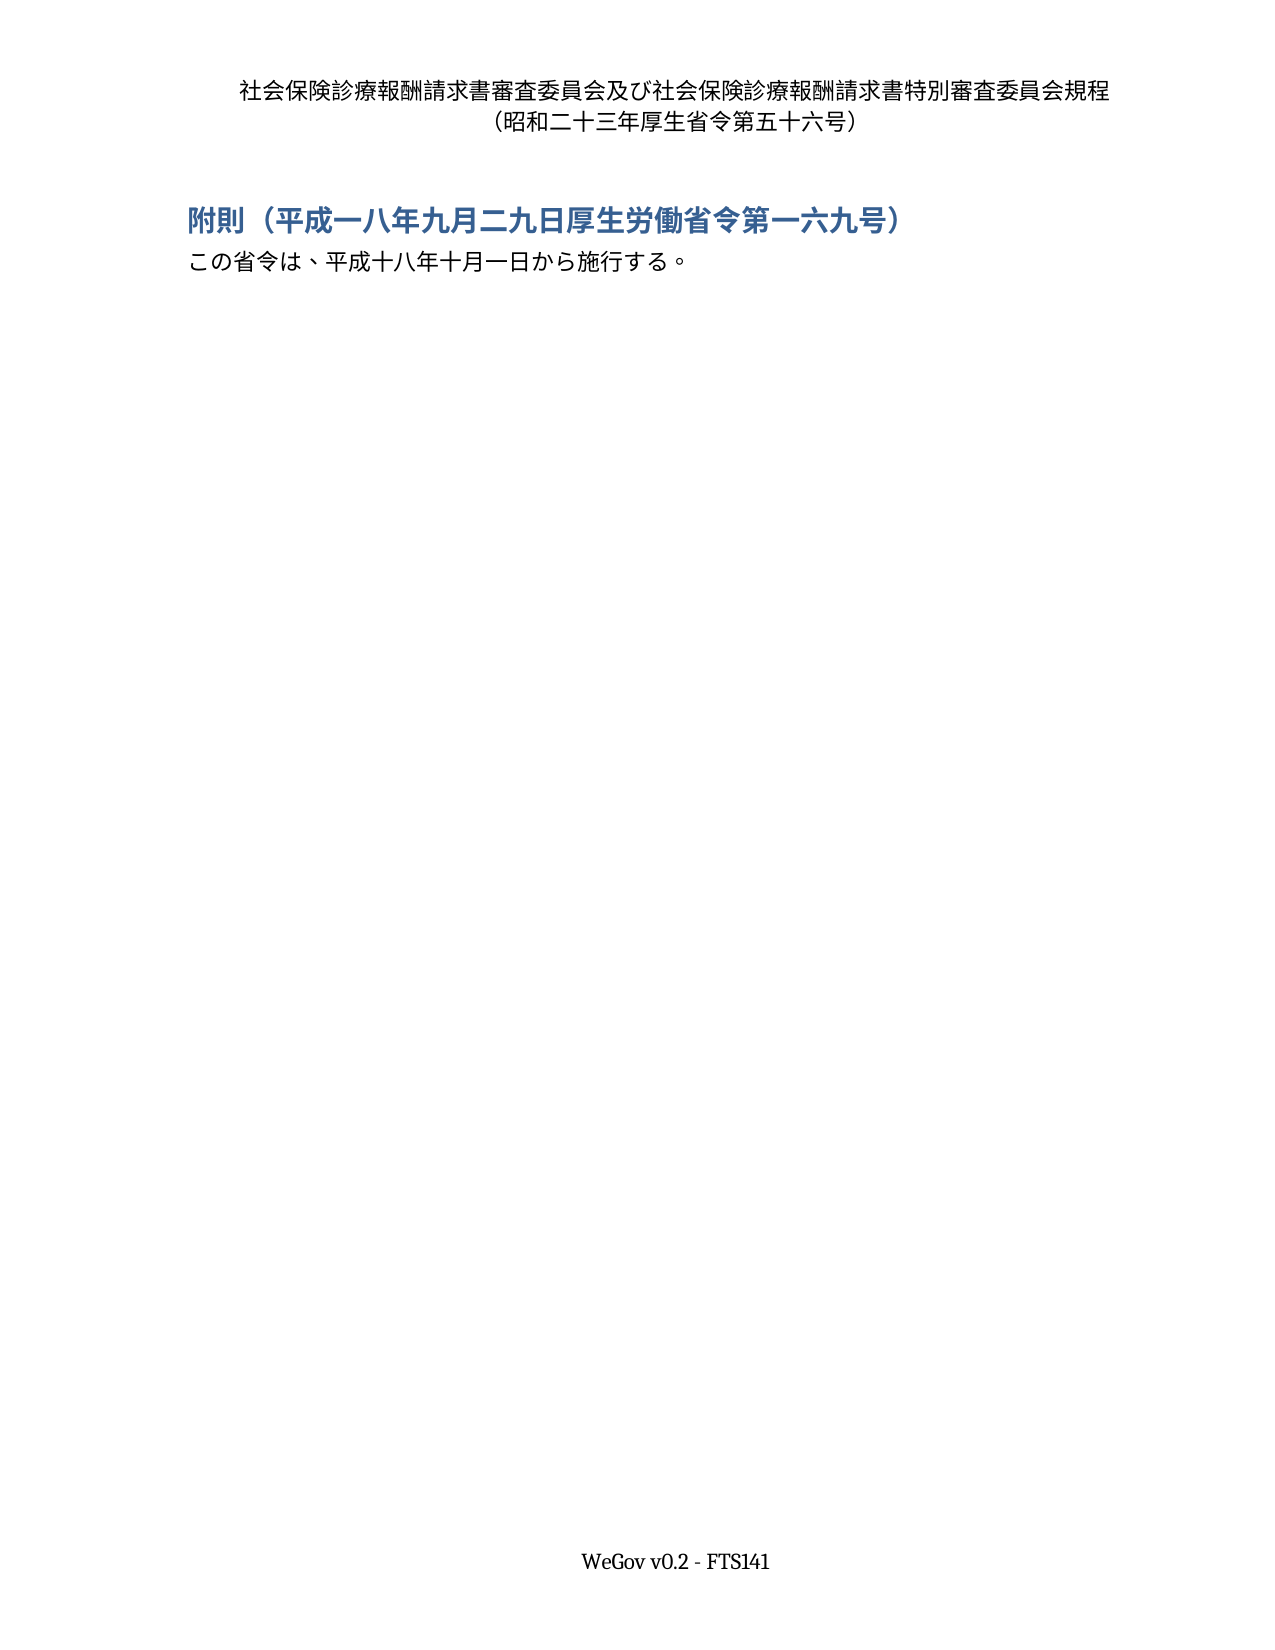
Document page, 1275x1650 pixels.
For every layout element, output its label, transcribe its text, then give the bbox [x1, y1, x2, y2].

text この省令は、平成十八年十月一日から施行する。 [187, 246, 1087, 277]
subtitle 附則（平成一八年九月二九日厚生労働省令第一六九号） [187, 200, 1087, 240]
